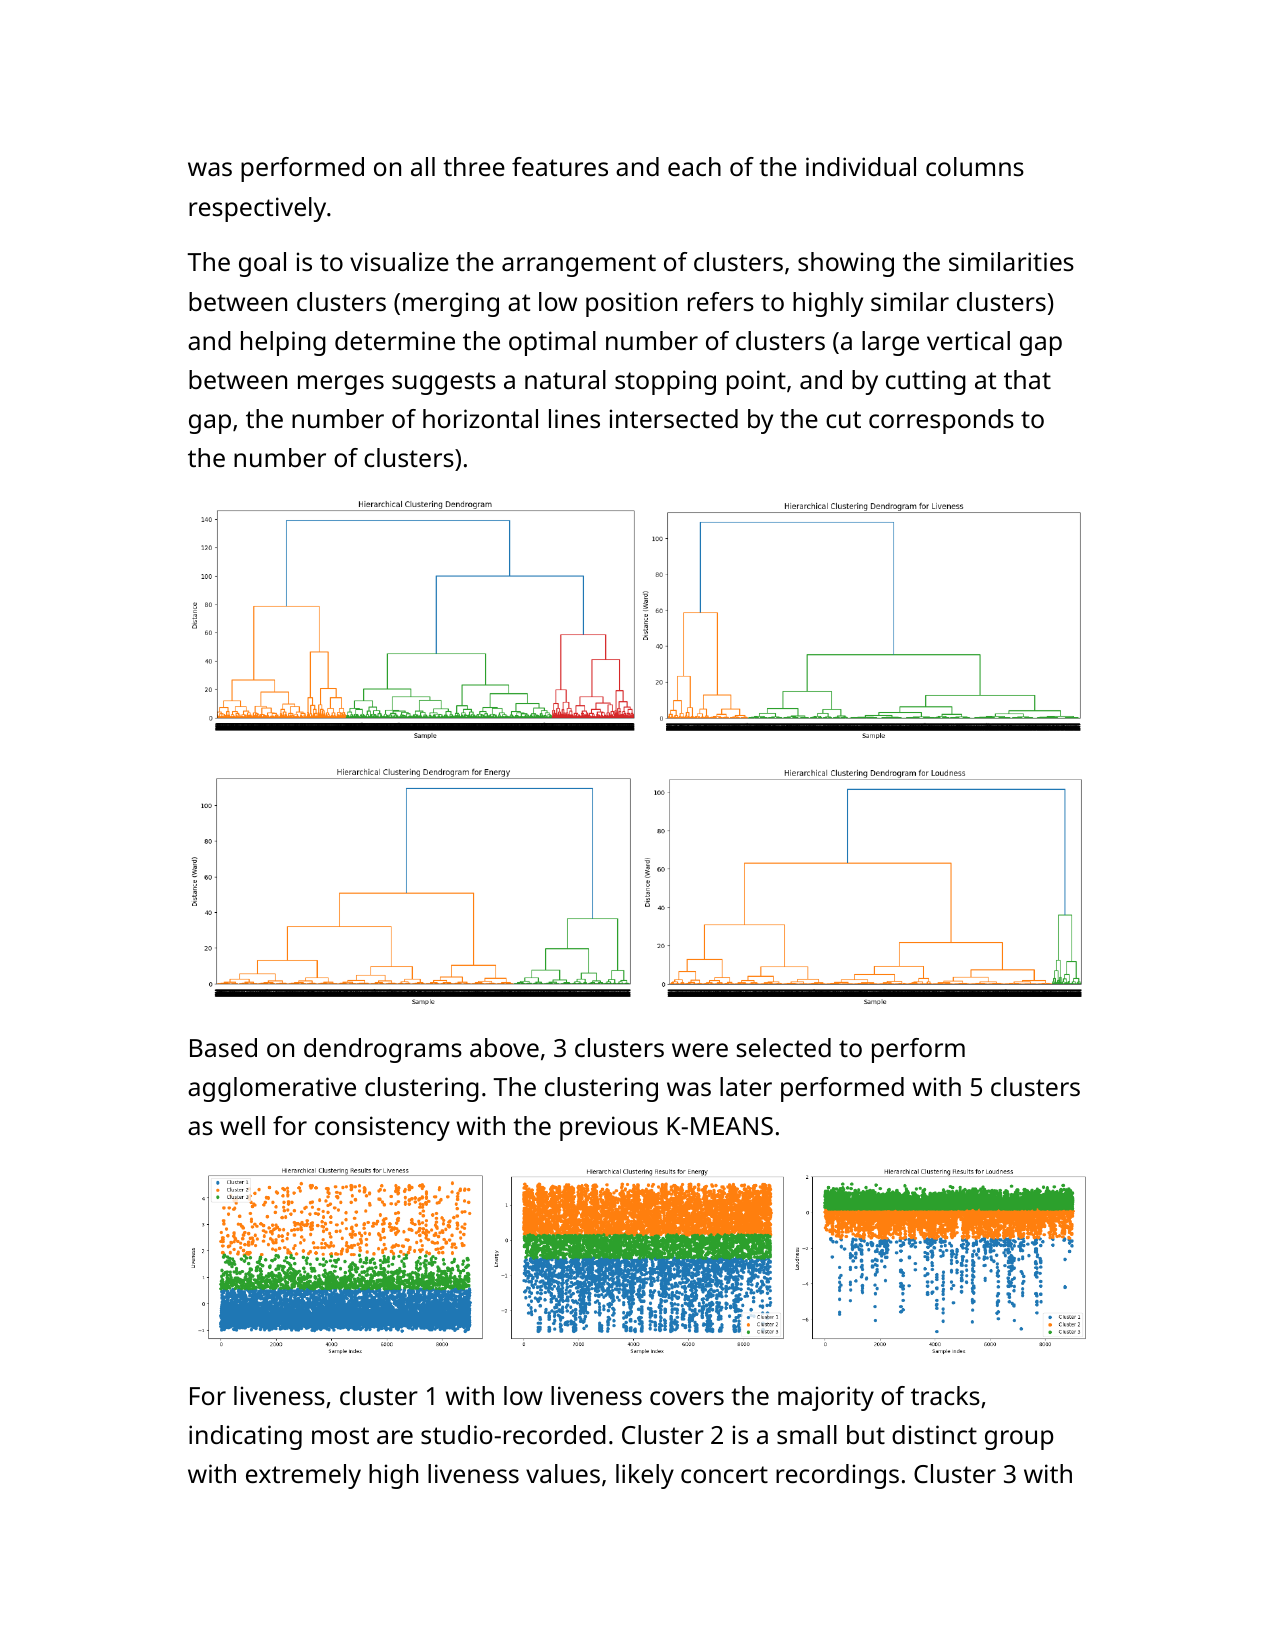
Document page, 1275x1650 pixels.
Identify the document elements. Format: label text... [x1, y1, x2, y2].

picture [791, 1165, 1088, 1357]
picture [187, 1164, 485, 1357]
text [187, 1379, 1087, 1491]
text Based on dendrograms above, 3 clusters were selected to perform agglomerative clustering. The clustering was later performed with 5 clusters as well for consistency with the previous K-MEANS. [187, 1031, 1087, 1143]
picture [187, 496, 1085, 743]
picture [640, 765, 1086, 1009]
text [187, 150, 1087, 223]
picture [187, 764, 635, 1009]
text The goal is to visualize the arrangement of clusters, showing the similarities between clusters (merging at low position refers to highly similar clusters) and helping determine the optimal number of clusters (a large vertical gap between merges suggests a natural stopping point, and by cutting at that gap, the number of horizontal lines intersected by the cut corresponds to the number of clusters). [187, 245, 1087, 475]
picture [490, 1166, 786, 1357]
